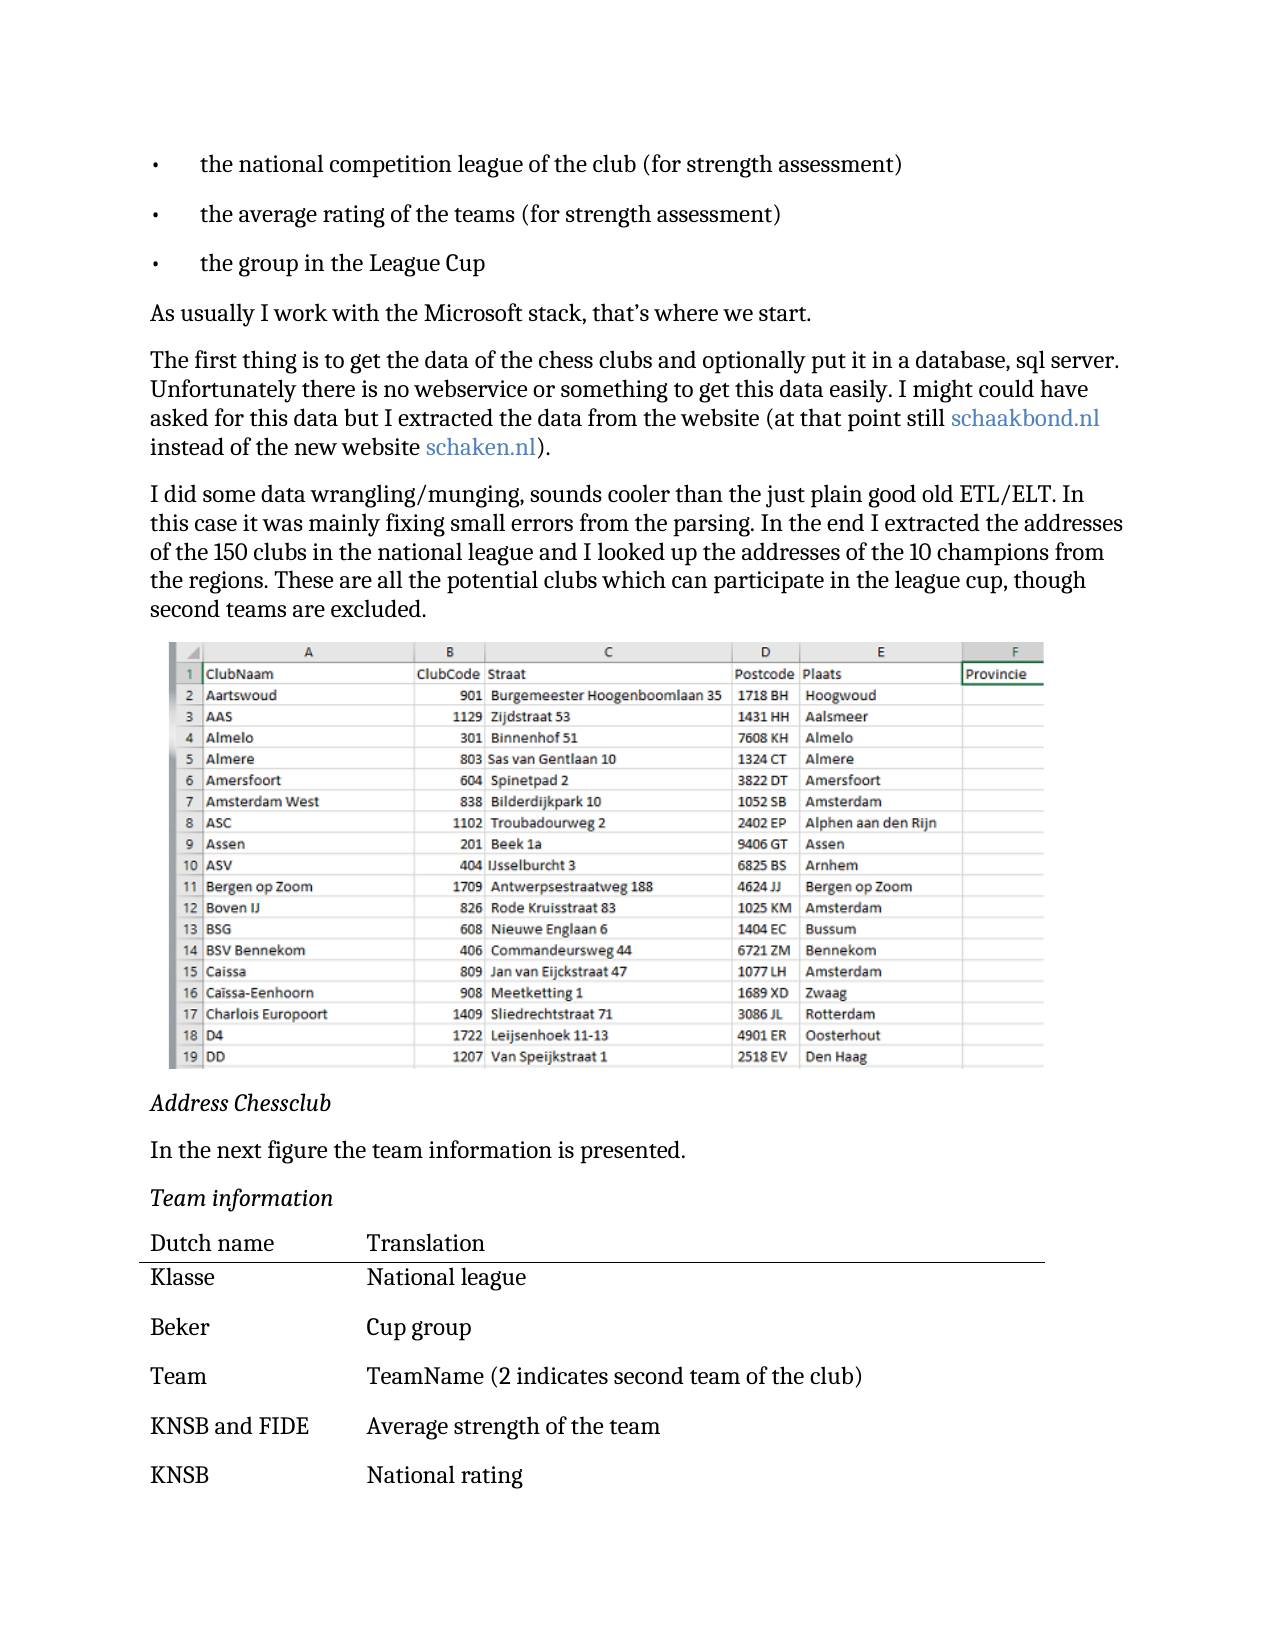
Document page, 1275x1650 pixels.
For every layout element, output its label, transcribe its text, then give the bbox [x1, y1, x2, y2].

text In the next figure the team information is presented. [150, 1136, 1125, 1165]
table_cell Average strength of the team [355, 1412, 1045, 1461]
table_cell National rating [355, 1461, 1045, 1490]
table_cell KNSB and FIDE [139, 1412, 355, 1461]
text As usually I work with the Microsoft stack, that’s where we start. [150, 299, 1125, 327]
table_cell National league [355, 1263, 1045, 1313]
table_header Translation [355, 1225, 1045, 1261]
table_cell TeamName (2 indicates second team of the club) [355, 1362, 1045, 1412]
text Team information [150, 1184, 1125, 1213]
table_cell Beker [139, 1313, 355, 1362]
table_cell Team [139, 1362, 355, 1412]
list the national competition league of the club (for strength assessment) [150, 150, 1125, 179]
table_cell KNSB [139, 1461, 355, 1490]
text I did some data wrangling/munging, sounds cooler than the just plain good old ETL/ELT. In this case it was mainly fixing small errors from the parsing. In the end I extracted the addresses of the 150 clubs in the national league and I looked up the addresses of the 10 champions from the regions. These are all the potential clubs which can participate in the league cup, though second teams are excluded. [150, 480, 1125, 624]
list the group in the League Cup [150, 249, 1125, 278]
text Address Chessclub [150, 1089, 1125, 1118]
picture [168, 642, 1044, 1069]
list the average rating of the teams (for strength assessment) [150, 199, 1125, 228]
table_cell Cup group [355, 1313, 1045, 1362]
table_cell Klasse [139, 1263, 355, 1313]
text The first thing is to get the data of the chess clubs and optionally put it in a database, sql server. Unfortunately there is no webservice or something to get this data easily. I might could have asked for this data but I extracted the data from the website (at that point still schaakbond.nl instead of the new website schaken.nl). [150, 346, 1125, 461]
table_header Dutch name [139, 1225, 355, 1261]
